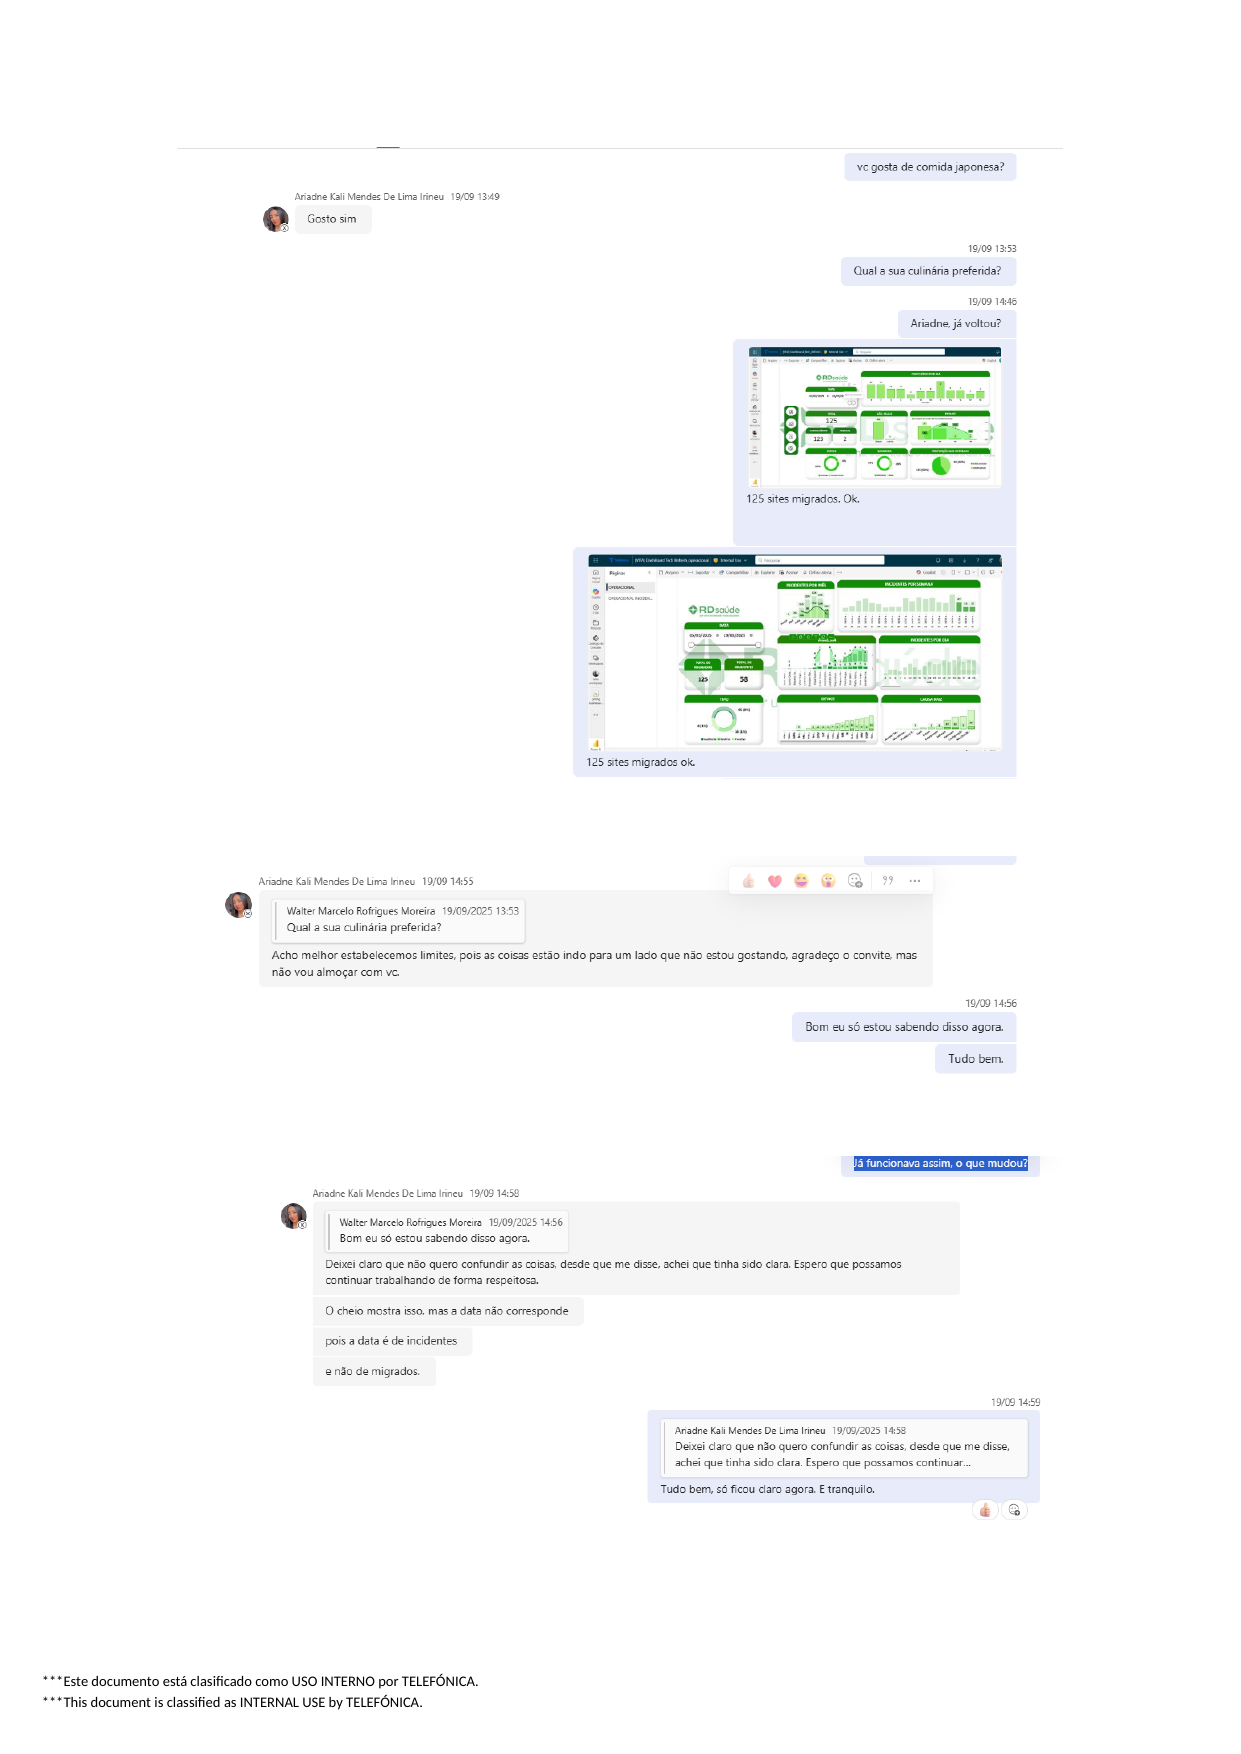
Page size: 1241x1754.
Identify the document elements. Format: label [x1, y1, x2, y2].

picture [177, 856, 1063, 1079]
picture [177, 147, 1063, 779]
picture [177, 1156, 1063, 1528]
